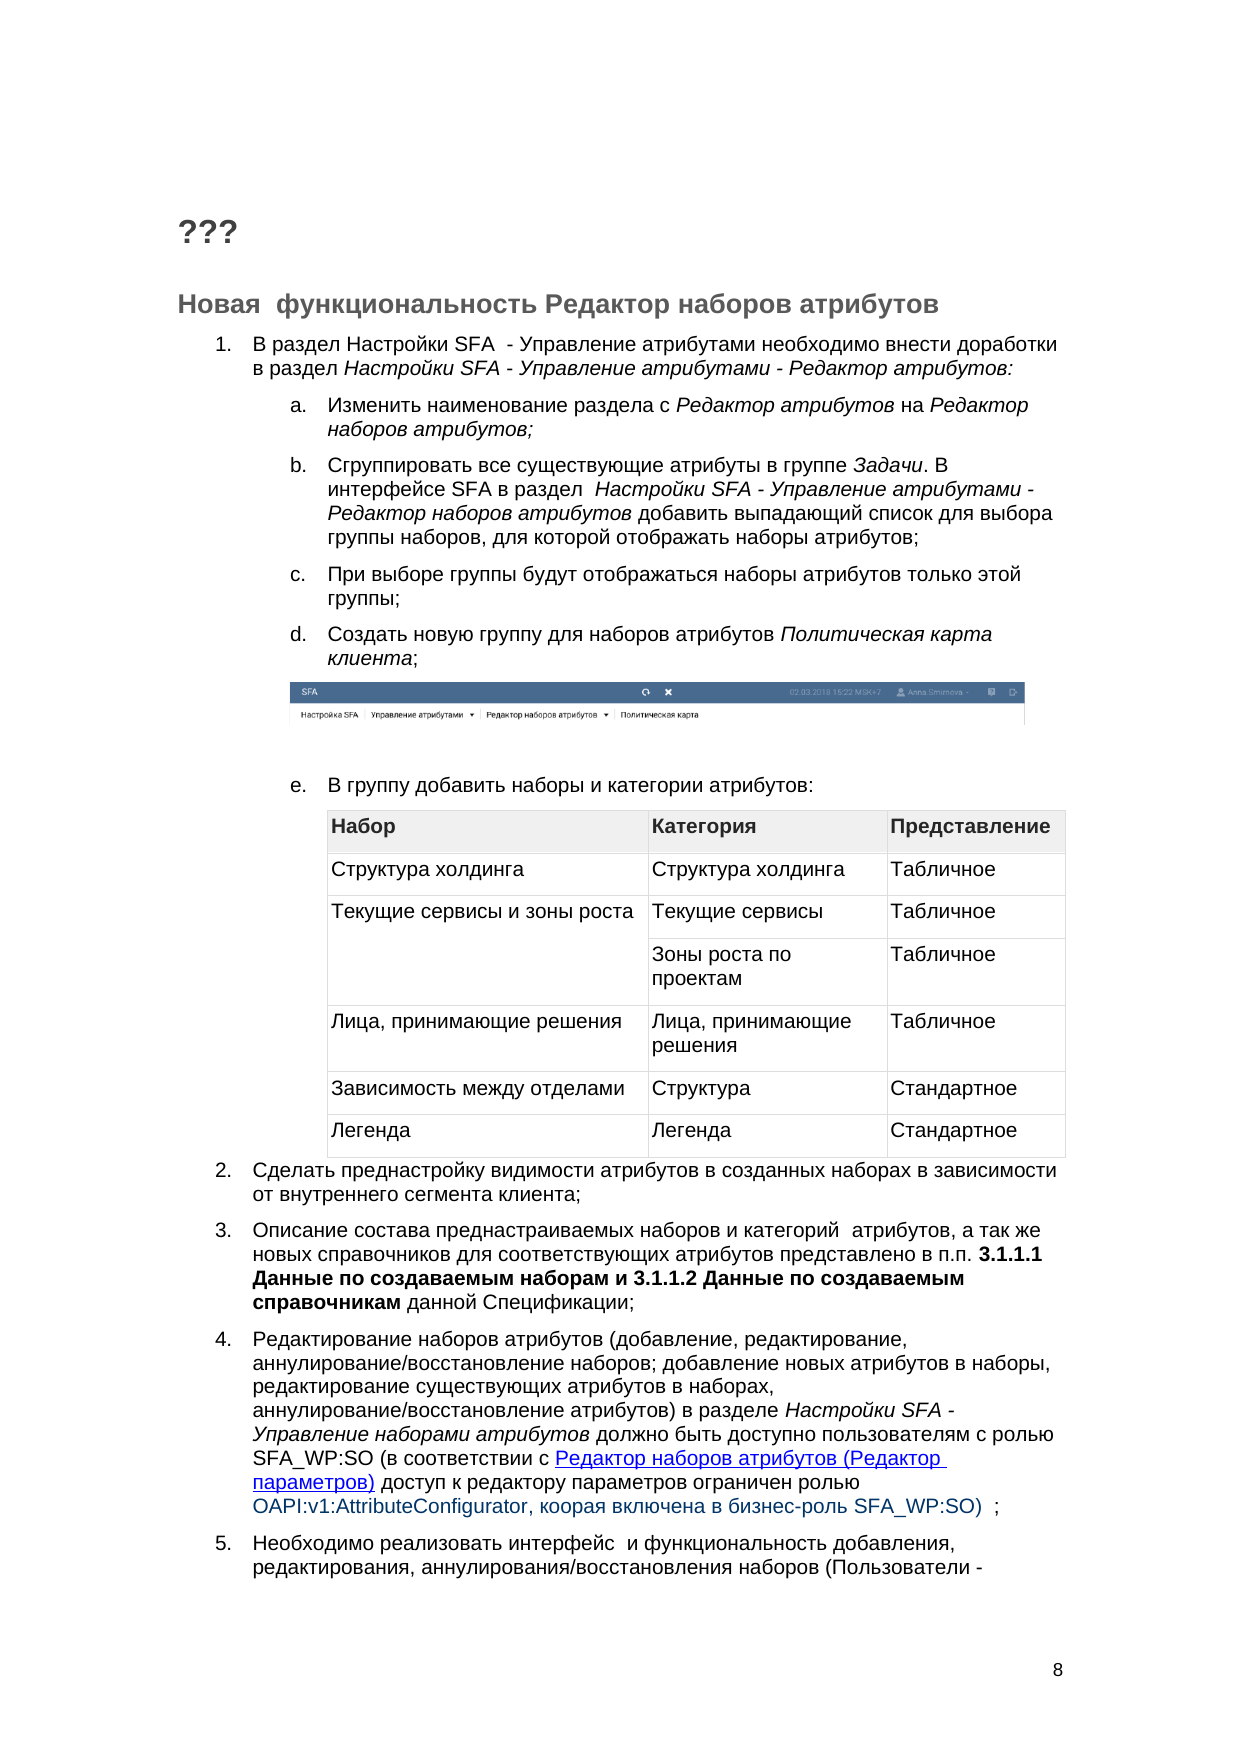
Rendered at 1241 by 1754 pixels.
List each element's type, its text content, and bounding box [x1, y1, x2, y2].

list В раздел Настройки SFA - Управление атрибутами необходимо внести доработки в раздел Настройки SFA - Управление атрибутами - Редактор атрибутов: [215, 332, 1063, 380]
list Сгруппировать все существующие атрибуты в группе Задачи. В интерфейсе SFA в раздел Настройки SFA - Управление атрибутами - Редактор наборов атрибутов добавить выпадающий список для выбора группы наборов, для которой отображать наборы атрибутов; [290, 453, 1063, 549]
table_cell Лица, принимающие решения [649, 1006, 887, 1071]
table_cell Структура [649, 1072, 887, 1114]
table_cell Табличное [888, 939, 1065, 1004]
table_cell Легенда [328, 1115, 648, 1157]
list В группу добавить наборы и категории атрибутов: [290, 773, 1063, 797]
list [215, 1531, 1063, 1578]
table_cell Текущие сервисы [649, 896, 887, 938]
list Изменить наименование раздела с Редактор атрибутов на Редактор наборов атрибутов; [290, 393, 1063, 441]
table_header Представление [888, 811, 1065, 852]
list Создать новую группу для наборов атрибутов Политическая карта клиента; [290, 622, 1063, 670]
list Редактирование наборов атрибутов (добавление, редактирование, аннулирование/восстановление наборов; добавление новых атрибутов в наборы, редактирование существующих атрибутов в наборах, аннулирование/восстановление атрибутов) в разделе Настройки SFA - Управление наборами атрибутов должно быть доступно пользователям с ролью SFA_WP:SO (в соответствии с Редактор наборов атрибутов (Редактор параметров) доступ к редактору параметров ограничен ролью OAPI:v1:AttributeConfigurator, коорая включена в бизнес-роль SFA_WP:SO) ; [215, 1326, 1063, 1518]
table_cell Табличное [888, 896, 1065, 938]
table_cell Зависимость между отделами [328, 1072, 648, 1114]
table_cell Стандартное [888, 1072, 1065, 1114]
table_cell Лица, принимающие решения [328, 1006, 648, 1071]
subtitle ??? [177, 212, 1063, 251]
table_cell Структура холдинга [328, 854, 648, 895]
list Сделать преднастройку видимости атрибутов в созданных наборах в зависимости от внутреннего сегмента клиента; [215, 1158, 1063, 1206]
table_cell Текущие сервисы и зоны роста [328, 896, 648, 1004]
table_cell Табличное [888, 854, 1065, 895]
list Описание состава преднастраиваемых наборов и категорий атрибутов, а так же новых справочников для соответствующих атрибутов представлено в п.п. 3.1.1.1 Данные по создаваемым наборам и 3.1.1.2 Данные по создаваемым справочникам данной Спецификации; [215, 1218, 1063, 1314]
table_header Категория [649, 811, 887, 852]
table_cell Табличное [888, 1006, 1065, 1071]
list При выборе группы будут отображаться наборы атрибутов только этой группы; [290, 561, 1063, 609]
table_cell Структура холдинга [649, 854, 887, 895]
table_cell Зоны роста по проектам [649, 939, 887, 1004]
table_cell Стандартное [888, 1115, 1065, 1157]
subtitle Новая функциональность Редактор наборов атрибутов [177, 288, 1063, 320]
table_header Набор [328, 811, 648, 852]
table_cell Легенда [649, 1115, 887, 1157]
picture [289, 682, 1025, 725]
